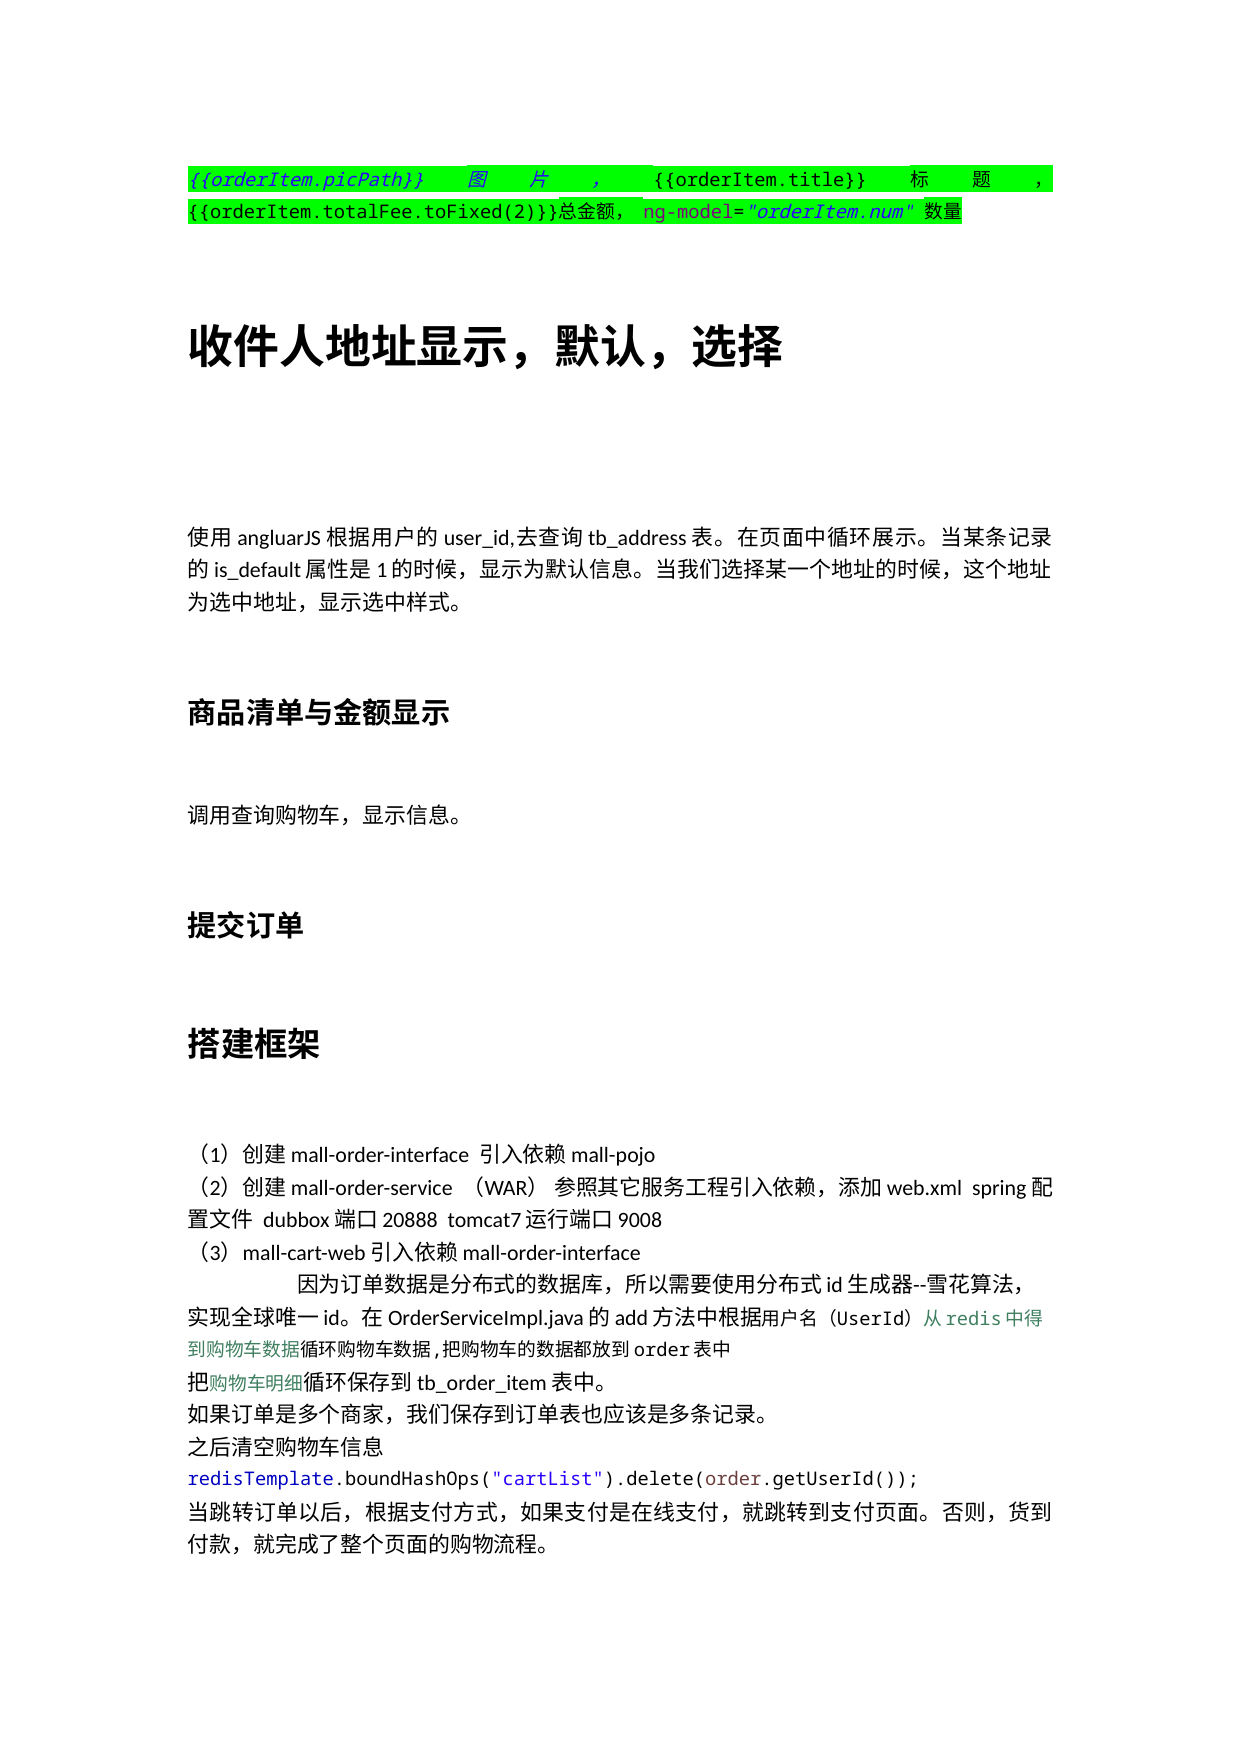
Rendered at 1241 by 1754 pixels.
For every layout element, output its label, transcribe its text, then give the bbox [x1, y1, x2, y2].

text （1）创建mall-order-interface 引入依赖mall-pojo [187, 1137, 1053, 1169]
subtitle 提交订单 [187, 891, 1053, 956]
text 把购物车明细循环保存到tb_order_item表中。 [187, 1364, 1053, 1397]
text 调用查询购物车，显示信息。 [187, 797, 1053, 830]
subtitle 商品清单与金额显示 [187, 679, 1053, 744]
text 使用angluarJS根据用户的user_id,去查询tb_address表。在页面中循环展示。当某条记录的is_default属性是1的时候，显示为默认信息。当我们选择某一个地址的时候，这个地址为选中地址，显示选中样式。 [187, 519, 1053, 617]
text 因为订单数据是分布式的数据库，所以需要使用分布式id生成器--雪花算法，实现全球唯一id。在OrderServiceImpl.java的add方法中根据用户名（UserId）从redis中得到购物车数据循环购物车数据,把购物车的数据都放到order表中 [187, 1267, 1053, 1364]
text 如果订单是多个商家，我们保存到订单表也应该是多条记录。 [187, 1397, 1053, 1429]
text redisTemplate.boundHashOps("cartList").delete(order.getUserId()); [187, 1462, 1053, 1494]
text {{orderItem.picPath}}图片，{{orderItem.title}}标题，{{orderItem.totalFee.toFixed(2)}}总金额， ng-model="orderItem.num" 数量 [187, 162, 1053, 227]
text 当跳转订单以后，根据支付方式，如果支付是在线支付，就跳转到支付页面。否则，货到付款，就完成了整个页面的购物流程。 [187, 1494, 1053, 1559]
text （3）mall-cart-web 引入依赖mall-order-interface [187, 1234, 1053, 1267]
subtitle 搭建框架 [187, 1010, 1053, 1075]
subtitle 收件人地址显示，默认，选择 [187, 295, 1053, 392]
text （2）创建mall-order-service （WAR） 参照其它服务工程引入依赖，添加web.xml spring配置文件 dubbox端口20888 tomcat7运行端口9008 [187, 1169, 1053, 1234]
text 之后清空购物车信息 [187, 1429, 1053, 1462]
